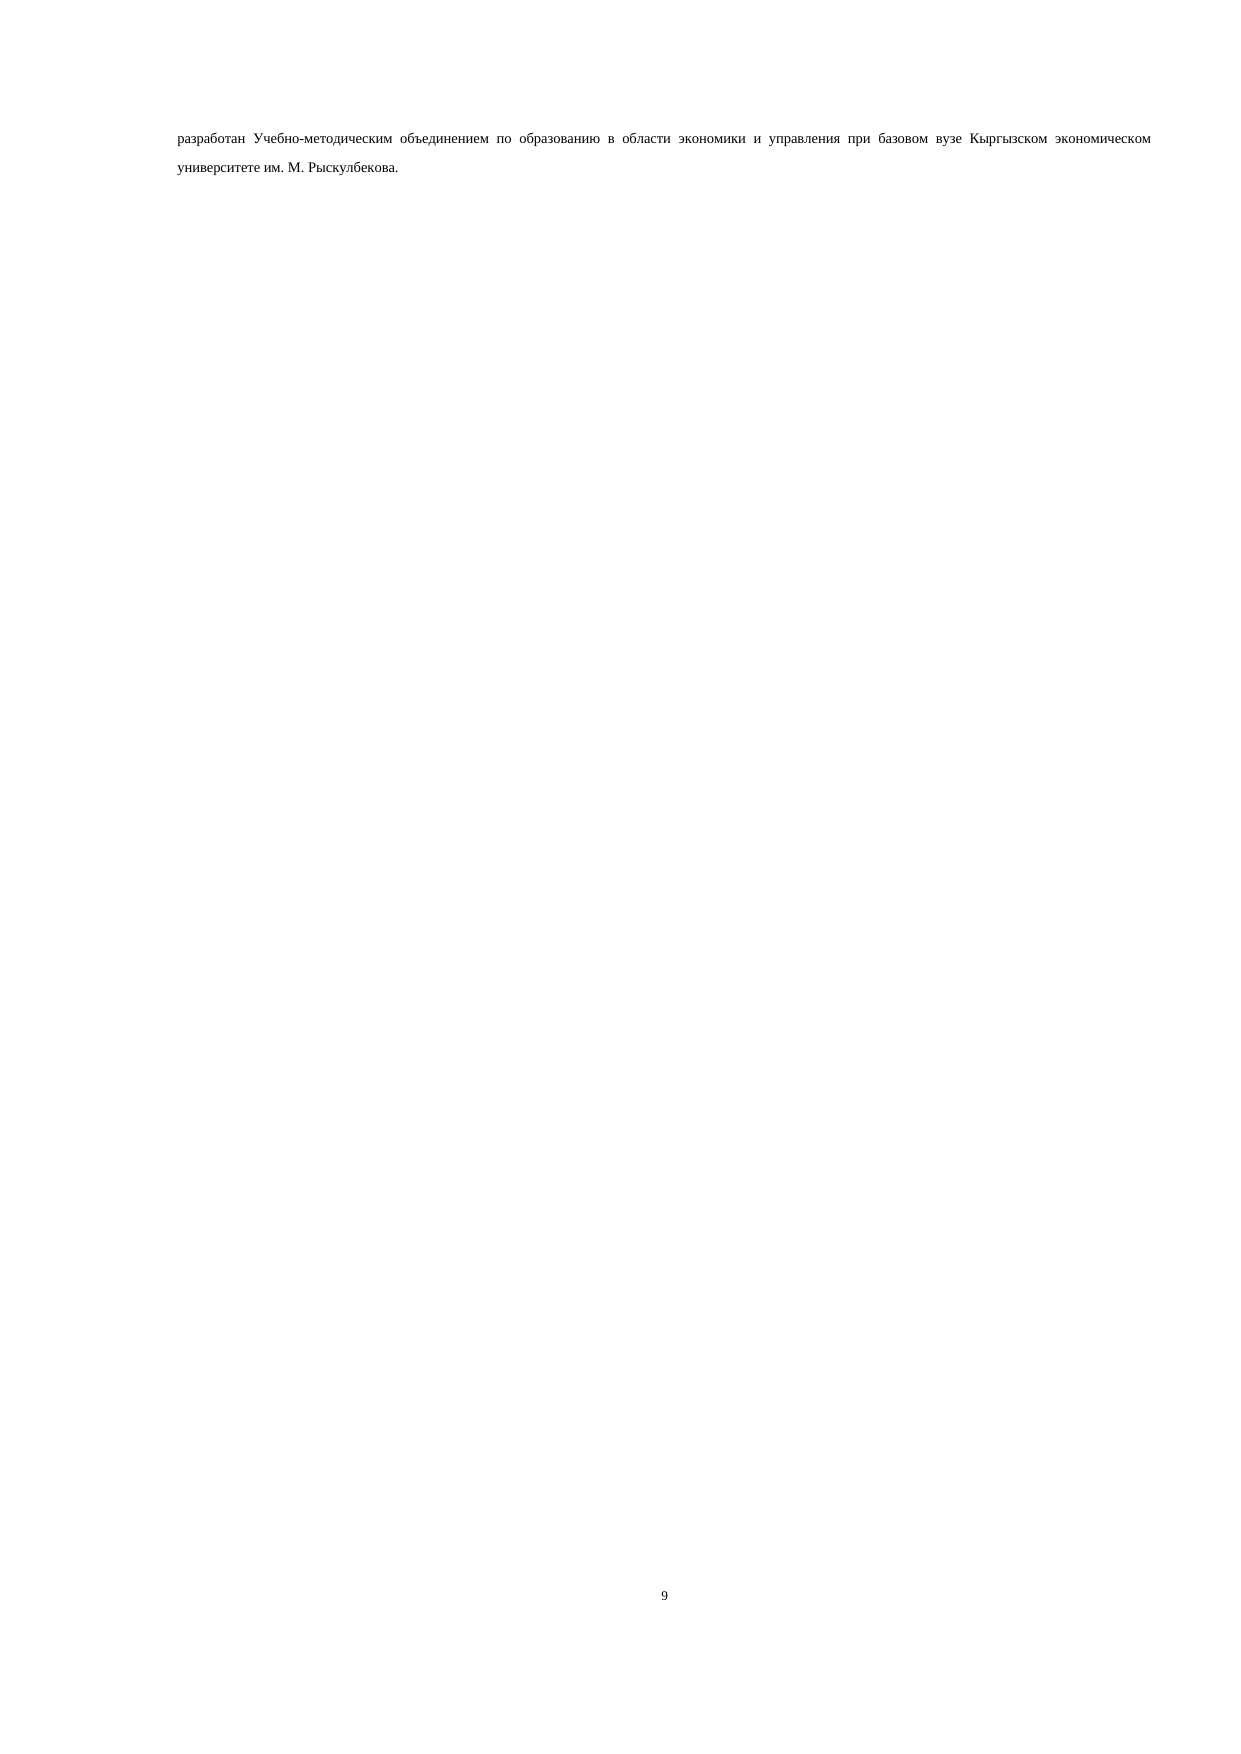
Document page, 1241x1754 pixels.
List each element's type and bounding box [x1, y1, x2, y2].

text [177, 118, 1152, 176]
